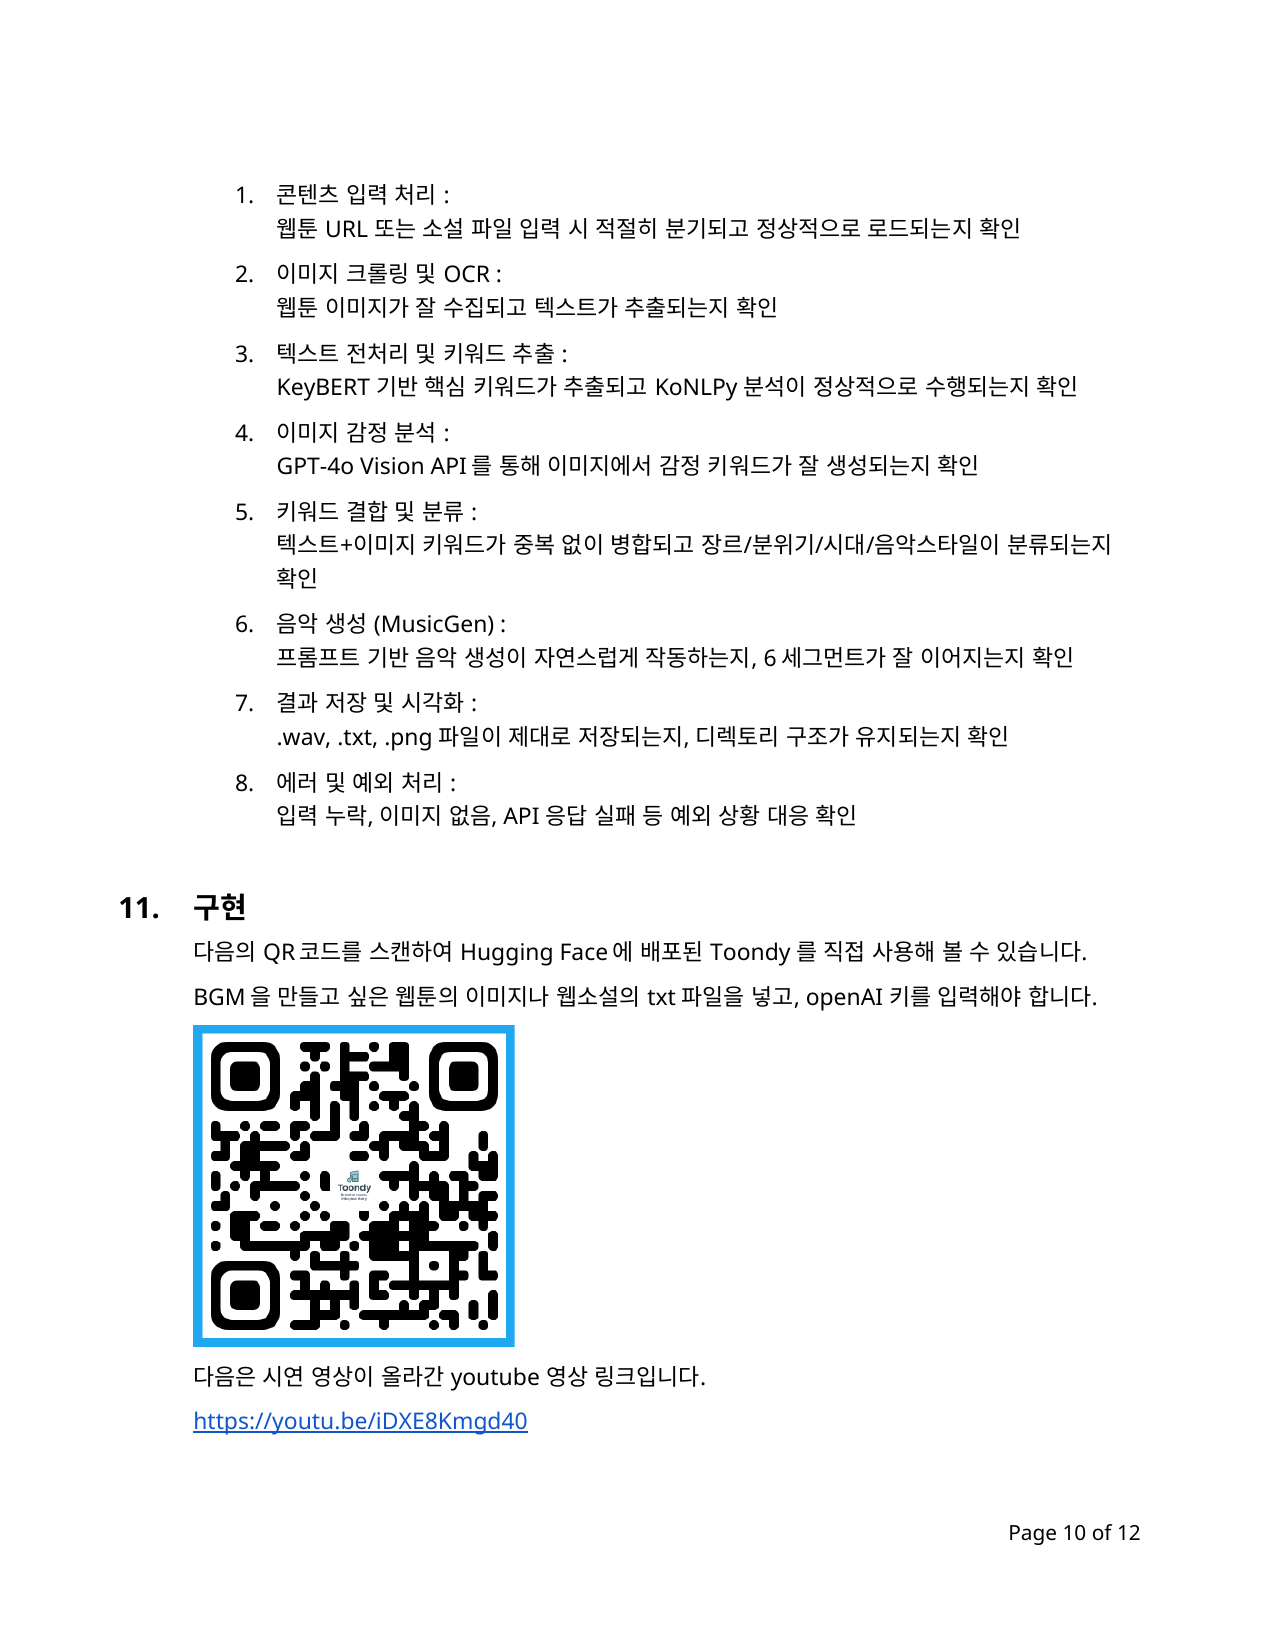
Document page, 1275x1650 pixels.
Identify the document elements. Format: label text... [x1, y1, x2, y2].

list 음악 생성 (MusicGen) : 프롬프트 기반 음악 생성이 자연스럽게 작동하는지, 6세그먼트가 잘 이어지는지 확인 [235, 606, 1157, 673]
picture [193, 1025, 515, 1347]
text 다음은 시연 영상이 올라간 youtube 영상 링크입니다. [193, 1359, 1157, 1392]
text BGM을 만들고 싶은 웹툰의 이미지나 웹소설의 txt 파일을 넣고, openAI 키를 입력해야 합니다. [193, 979, 1157, 1012]
list 이미지 감정 분석 : GPT-4o Vision API를 통해 이미지에서 감정 키워드가 잘 생성되는지 확인 [235, 414, 1157, 481]
subtitle 구현 [118, 887, 1157, 927]
list 키워드 결합 및 분류 : 텍스트+이미지 키워드가 중복 없이 병합되고 장르/분위기/시대/음악스타일이 분류되는지 확인 [235, 494, 1157, 594]
list 이미지 크롤링 및 OCR : 웹툰 이미지가 잘 수집되고 텍스트가 추출되는지 확인 [235, 256, 1157, 323]
list 에러 및 예외 처리 : 입력 누락, 이미지 없음, API 응답 실패 등 예외 상황 대응 확인 [235, 764, 1157, 831]
list 콘텐츠 입력 처리 : 웹툰 URL 또는 소설 파일 입력 시 적절히 분기되고 정상적으로 로드되는지 확인 [235, 177, 1157, 244]
text 다음의 QR코드를 스캔하여 Hugging Face에 배포된 Toondy 를 직접 사용해 볼 수 있습니다. [193, 933, 1157, 967]
text https://youtu.be/iDXE8Kmgd40 [193, 1405, 1157, 1436]
list 텍스트 전처리 및 키워드 추출 : KeyBERT 기반 핵심 키워드가 추출되고 KoNLPy 분석이 정상적으로 수행되는지 확인 [235, 335, 1157, 402]
list 결과 저장 및 시각화 : .wav, .txt, .png 파일이 제대로 저장되는지, 디렉토리 구조가 유지되는지 확인 [235, 685, 1157, 752]
